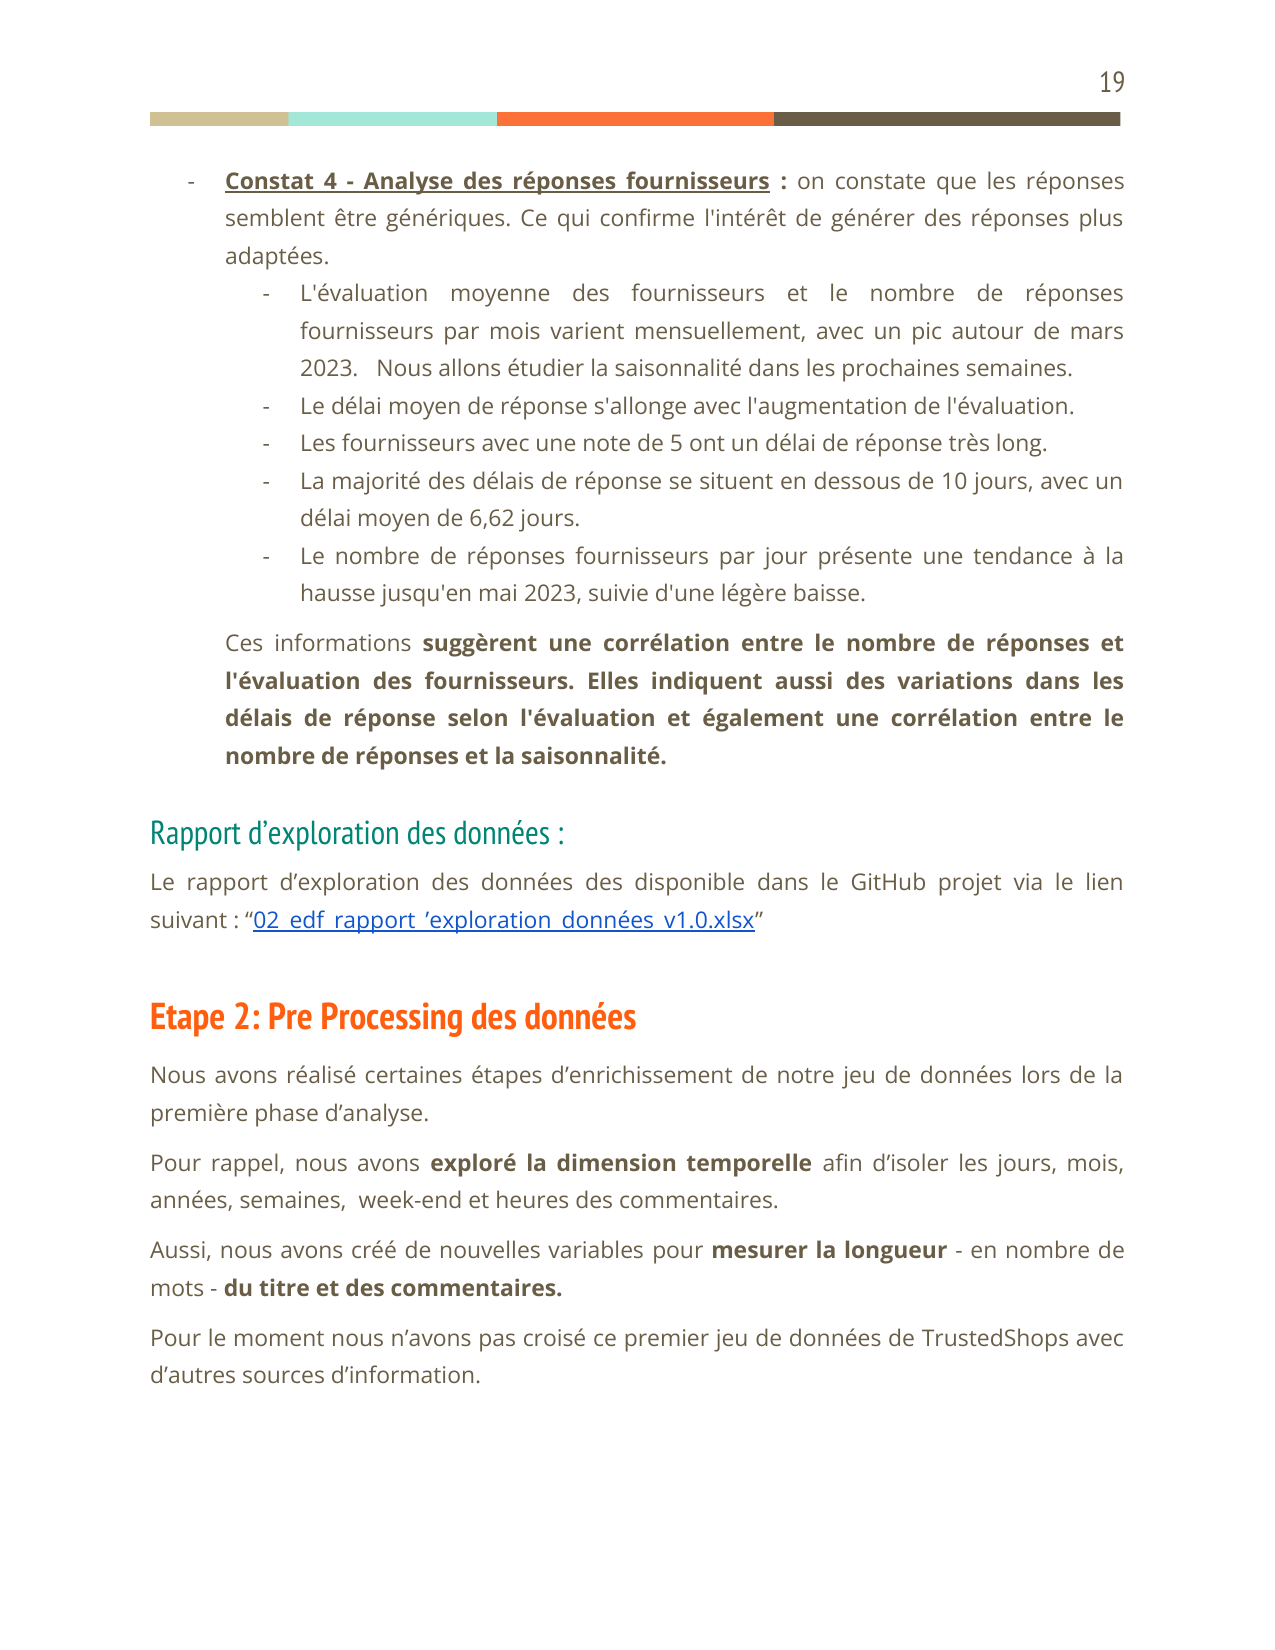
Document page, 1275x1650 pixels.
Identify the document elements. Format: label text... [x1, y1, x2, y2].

text Pour rappel, nous avons exploré la dimension temporelle afin d’isoler les jours, mois, années, semaines, week-end et heures des commentaires. [150, 1147, 1125, 1216]
list Le nombre de réponses fournisseurs par jour présente une tendance à la hausse jusqu'en mai 2023, suivie d'une légère baisse. [262, 540, 1125, 608]
list La majorité des délais de réponse se situent en dessous de 10 jours, avec un délai moyen de 6,62 jours. [262, 465, 1125, 533]
list Le délai moyen de réponse s'allonge avec l'augmentation de l'évaluation. [262, 390, 1125, 421]
list Constat 4 - Analyse des réponses fournisseurs : on constate que les réponses semblent être génériques. Ce qui confirme l'intérêt de générer des réponses plus adaptées. [187, 165, 1125, 271]
text Pour le moment nous n’avons pas croisé ce premier jeu de données de TrustedShops avec d’autres sources d’information. [150, 1322, 1125, 1391]
list Les fournisseurs avec une note de 5 ont un délai de réponse très long. [262, 427, 1125, 458]
list L'évaluation moyenne des fournisseurs et le nombre de réponses fournisseurs par mois varient mensuellement, avec un pic autour de mars 2023. Nous allons étudier la saisonnalité dans les prochaines semaines. [262, 277, 1125, 383]
text Ces informations suggèrent une corrélation entre le nombre de réponses et l'évaluation des fournisseurs. Elles indiquent aussi des variations dans les délais de réponse selon l'évaluation et également une corrélation entre le nombre de réponses et la saisonnalité. [225, 627, 1125, 771]
text Le rapport d’exploration des données des disponible dans le GitHub projet via le lien suivant : “02_edf_rapport_’exploration_données_v1.0.xlsx” [150, 866, 1125, 935]
text Nous avons réalisé certaines étapes d’enrichissement de notre jeu de données lors de la première phase d’analyse. [150, 1059, 1125, 1128]
subtitle Etape 2: Pre Processing des données [150, 991, 1125, 1040]
picture [150, 112, 1121, 126]
text Aussi, nous avons créé de nouvelles variables pour mesurer la longueur - en nombre de mots - du titre et des commentaires. [150, 1234, 1125, 1303]
subtitle Rapport d’exploration des données : [150, 811, 1125, 854]
